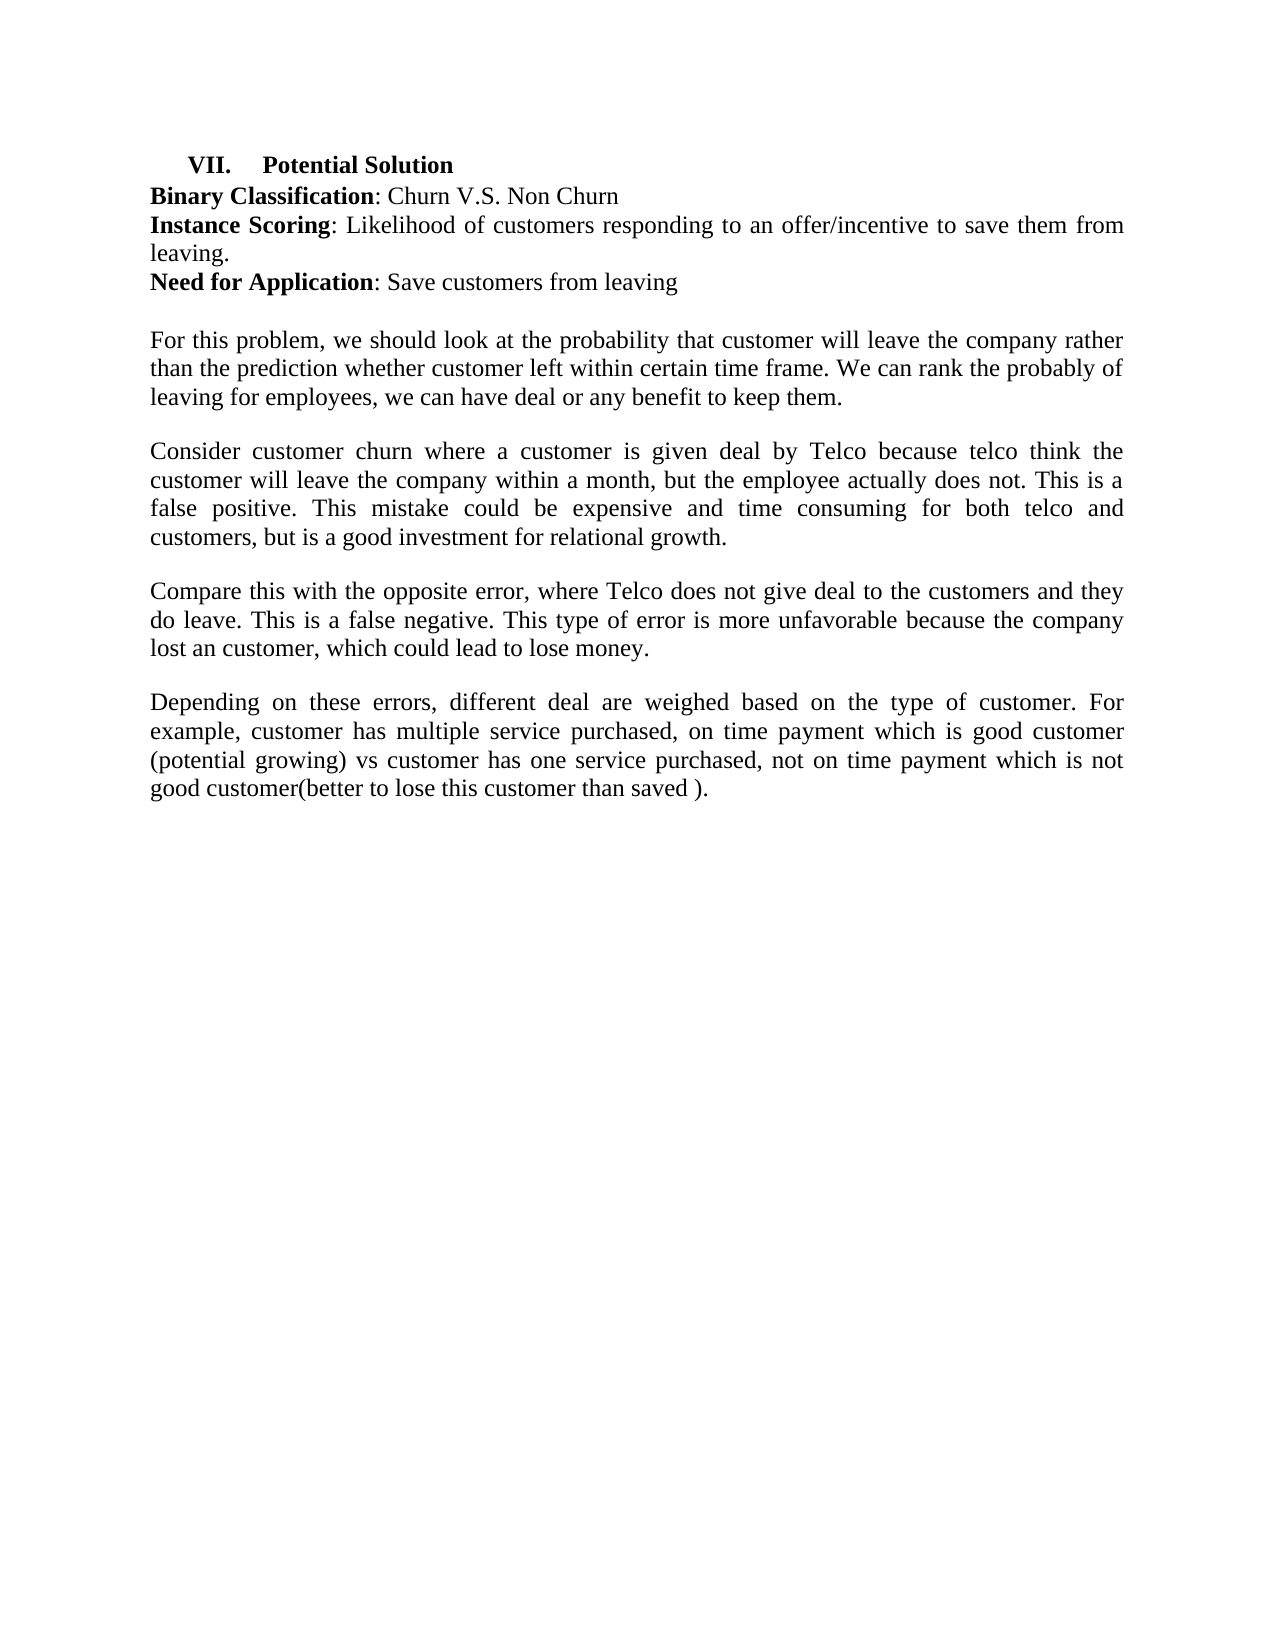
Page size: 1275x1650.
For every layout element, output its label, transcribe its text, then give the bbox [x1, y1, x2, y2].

text Consider customer churn where a customer is given deal by Telco because telco think the customer will leave the company within a month, but the employee actually does not. This is a false positive. This mistake could be expensive and time consuming for both telco and customers, but is a good investment for relational growth. [150, 436, 1125, 551]
text For this problem, we should look at the probability that customer will leave the company rather than the prediction whether customer left within certain time frame. We can rank the probably of leaving for employees, we can have deal or any benefit to keep them. [150, 325, 1125, 411]
text Depending on these errors, different deal are weighed based on the type of customer. For example, customer has multiple service purchased, on time payment which is good customer (potential growing) vs customer has one service purchased, not on time payment which is not good customer(better to lose this customer than saved ). [150, 687, 1125, 802]
text Binary Classification: Churn V.S. Non Churn [150, 181, 1125, 210]
subtitle Potential Solution [187, 150, 1125, 179]
text Instance Scoring: Likelihood of customers responding to an offer/incentive to save them from leaving. [150, 210, 1125, 267]
text Need for Application: Save customers from leaving [150, 267, 1125, 296]
text Compare this with the opposite error, where Telco does not give deal to the customers and they do leave. This is a false negative. This type of error is more unfavorable because the company lost an customer, which could lead to lose money. [150, 576, 1125, 662]
